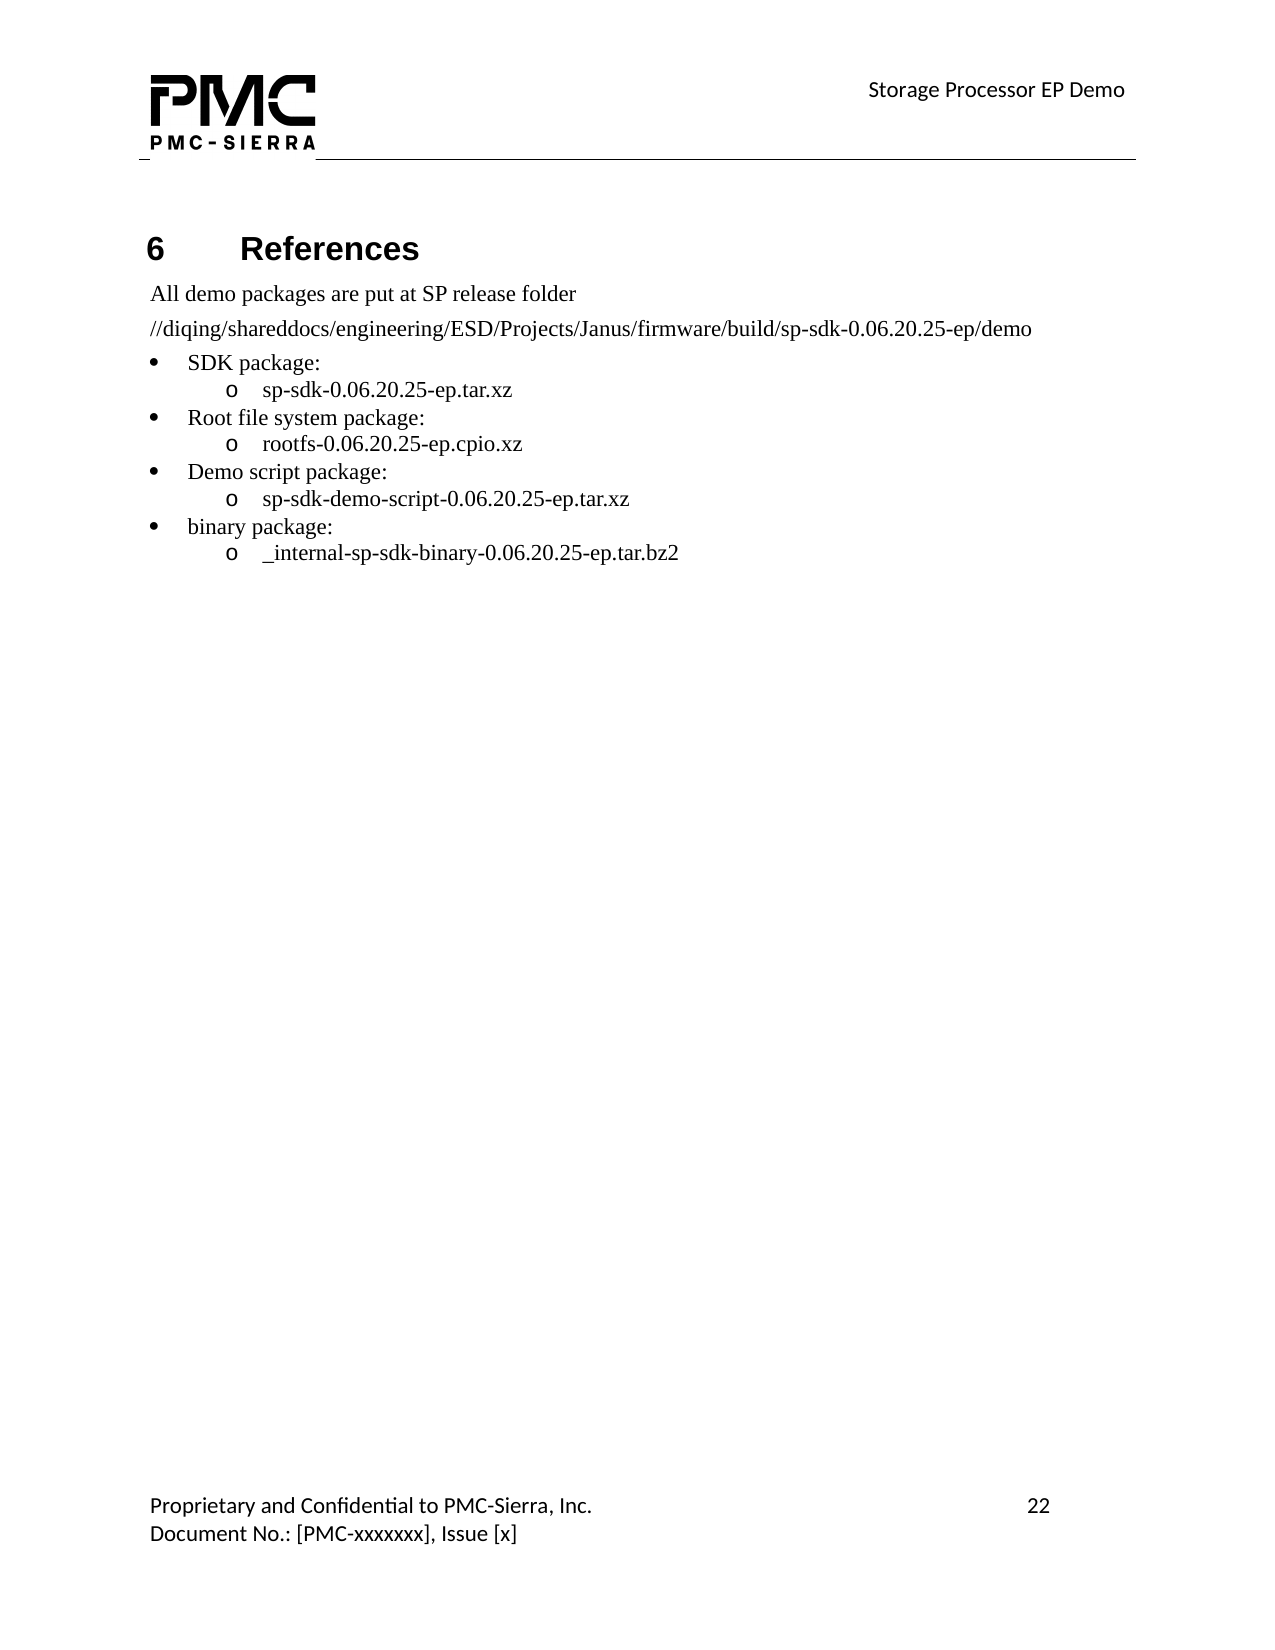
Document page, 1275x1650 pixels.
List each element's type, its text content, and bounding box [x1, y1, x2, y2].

list sp-sdk-demo-script-0.06.20.25-ep.tar.xz [225, 485, 1125, 513]
text //diqing/shareddocs/engineering/ESD/Projects/Janus/firmware/build/sp-sdk-0.06.20.25-ep/demo [150, 314, 1125, 341]
picture [150, 75, 316, 160]
list rootfs-0.06.20.25-ep.cpio.xz [225, 430, 1125, 458]
list _internal-sp-sdk-binary-0.06.20.25-ep.tar.bz2 [225, 539, 1125, 568]
list sp-sdk-0.06.20.25-ep.tar.xz [225, 376, 1125, 404]
list binary package: [150, 513, 1125, 539]
list SDK package: [150, 349, 1125, 376]
list Root file system package: [150, 404, 1125, 430]
text All demo packages are put at SP release folder [150, 280, 1125, 306]
list Demo script package: [150, 458, 1125, 485]
subtitle References [146, 229, 1125, 267]
